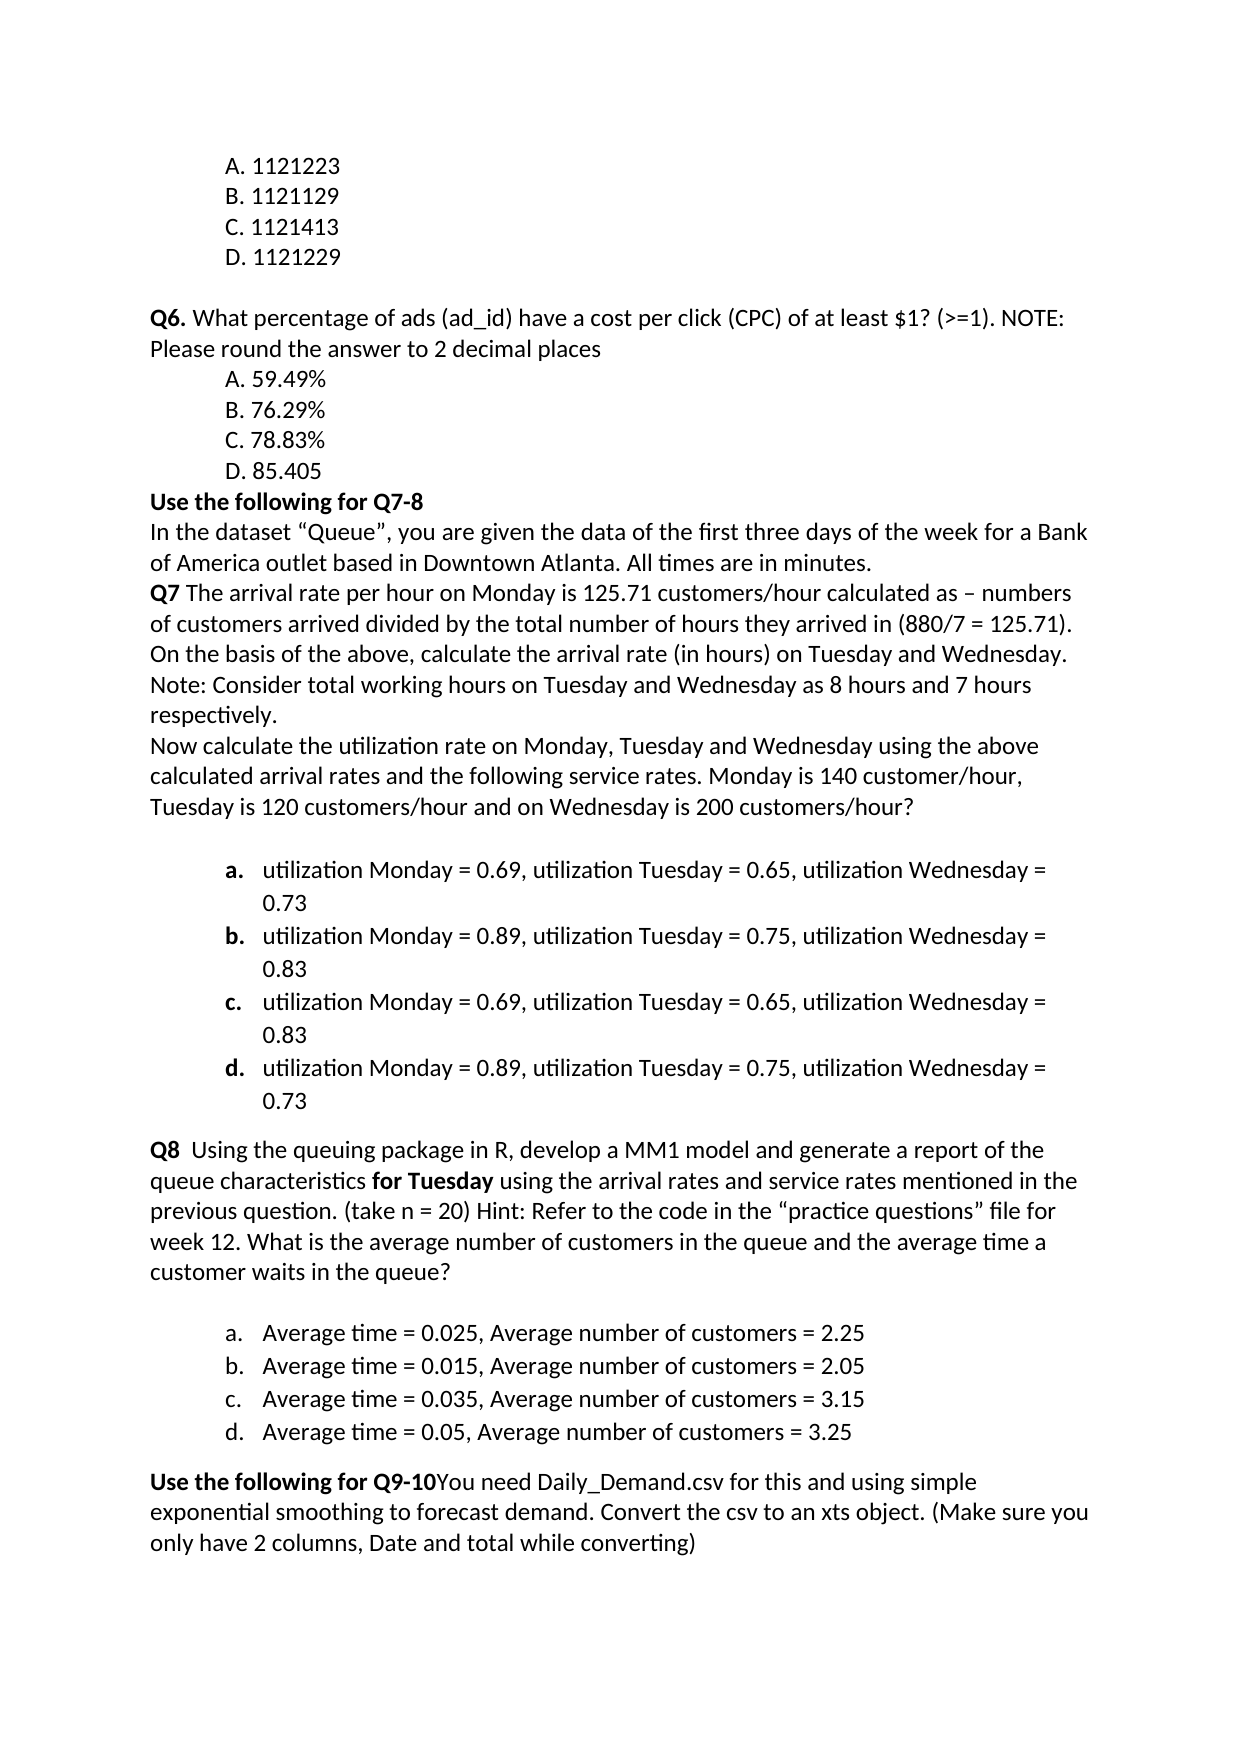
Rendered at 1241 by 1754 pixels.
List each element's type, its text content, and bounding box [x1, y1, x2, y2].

text A. 59.49% [225, 364, 1090, 394]
text C. 1121413 [225, 211, 1090, 242]
text Use the following for Q9-10You need Daily_Demand.csv for this and using simple exponential smoothing to forecast demand. Convert the csv to an xts object. (Make sure you only have 2 columns, Date and total while converting) [150, 1466, 1090, 1557]
text A. 1121223 [225, 150, 1090, 181]
text Q7 The arrival rate per hour on Monday is 125.71 customers/hour calculated as – numbers of customers arrived divided by the total number of hours they arrived in (880/7 = 125.71). On the basis of the above, calculate the arrival rate (in hours) on Tuesday and Wednesday. [150, 577, 1090, 669]
text Now calculate the utilization rate on Monday, Tuesday and Wednesday using the above calculated arrival rates and the following service rates. Monday is 140 customer/hour, Tuesday is 120 customers/hour and on Wednesday is 200 customers/hour? [150, 730, 1090, 821]
text D. 85.405 [225, 455, 1090, 486]
list utilization Monday = 0.69, utilization Tuesday = 0.65, utilization Wednesday = 0.73 [225, 854, 1090, 918]
list Average time = 0.035, Average number of customers = 3.15 [225, 1383, 1090, 1414]
list Average time = 0.015, Average number of customers = 2.05 [225, 1350, 1090, 1381]
list utilization Monday = 0.89, utilization Tuesday = 0.75, utilization Wednesday = 0.73 [225, 1052, 1090, 1115]
text D. 1121229 [225, 242, 1090, 272]
text B. 76.29% [225, 394, 1090, 425]
list utilization Monday = 0.69, utilization Tuesday = 0.65, utilization Wednesday = 0.83 [225, 986, 1090, 1049]
list utilization Monday = 0.89, utilization Tuesday = 0.75, utilization Wednesday = 0.83 [225, 920, 1090, 984]
text C. 78.83% [225, 425, 1090, 455]
text Note: Consider total working hours on Tuesday and Wednesday as 8 hours and 7 hours respectively. [150, 669, 1090, 730]
list Average time = 0.05, Average number of customers = 3.25 [225, 1416, 1090, 1447]
text B. 1121129 [225, 181, 1090, 211]
text Use the following for Q7-8 [150, 486, 1090, 516]
text Q8 Using the queuing package in R, develop a MM1 model and generate a report of the queue characteristics for Tuesday using the arrival rates and service rates mentioned in the previous question. (take n = 20) Hint: Refer to the code in the “practice questions” file for week 12. What is the average number of customers in the queue and the average time a customer waits in the queue? [150, 1134, 1090, 1287]
list Average time = 0.025, Average number of customers = 2.25 [225, 1317, 1090, 1348]
text Q6. What percentage of ads (ad_id) have a cost per click (CPC) of at least $1? (>=1). NOTE: Please round the answer to 2 decimal places [150, 303, 1090, 364]
text In the dataset “Queue”, you are given the data of the first three days of the week for a Bank of America outlet based in Downtown Atlanta. All times are in minutes. [150, 516, 1090, 577]
